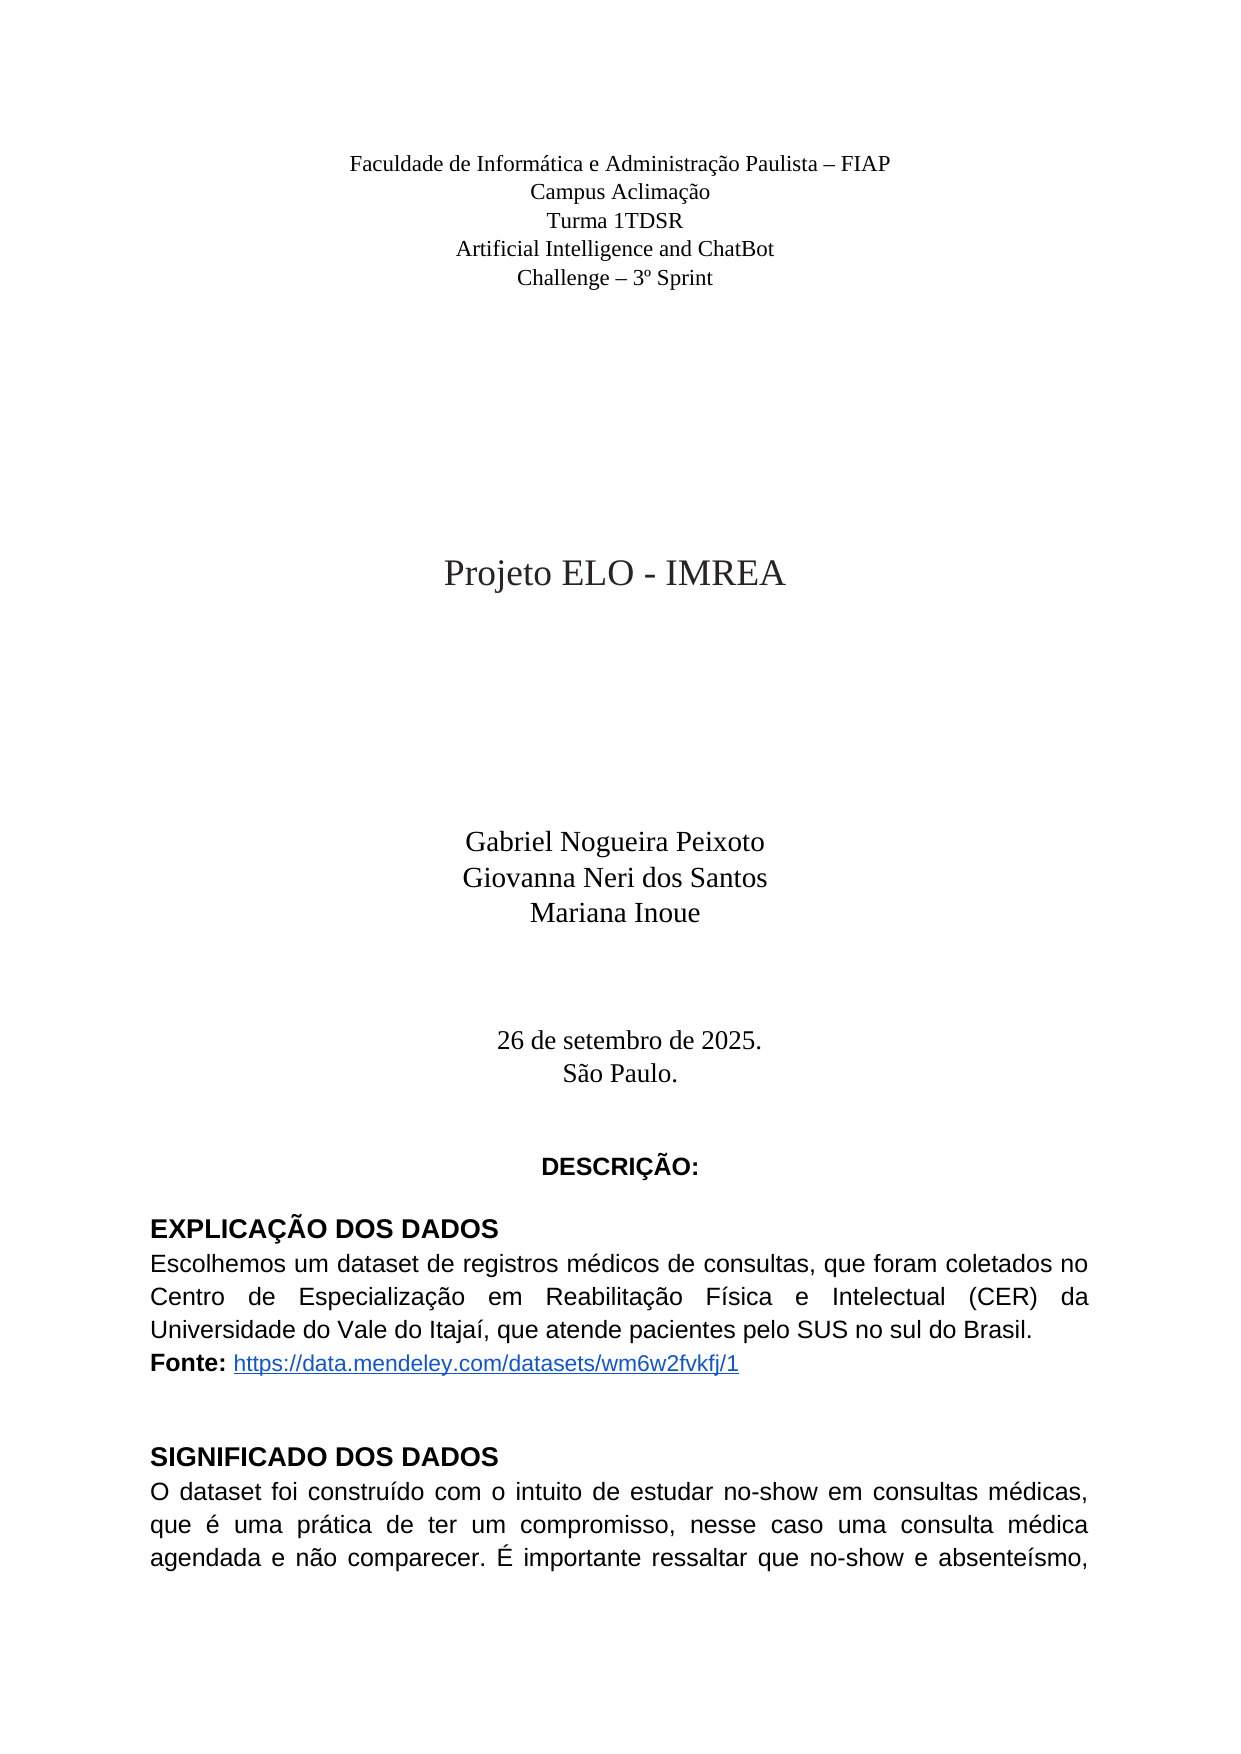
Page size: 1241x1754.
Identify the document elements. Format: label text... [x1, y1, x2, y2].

text Campus Aclimação [150, 178, 1090, 205]
text Fonte: https://data.mendeley.com/datasets/wm6w2fvkfj/1 [150, 1348, 1090, 1377]
text Turma 1TDSR [150, 207, 1080, 233]
text Artificial Intelligence and ChatBot [150, 235, 1080, 262]
text São Paulo. [150, 1057, 1090, 1088]
text SIGNIFICADO DOS DADOS [150, 1441, 1090, 1473]
text Escolhemos um dataset de registros médicos de consultas, que foram coletados no Centro de Especialização em Reabilitação Física e Intelectual (CER) da Universidade do Vale do Itajaí, que atende pacientes pelo SUS no sul do Brasil. [150, 1249, 1090, 1344]
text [150, 1477, 1090, 1572]
text Challenge – 3º Sprint [150, 264, 1080, 290]
text Projeto ELO - IMREA [444, 550, 1090, 593]
text Mariana Inoue [150, 896, 1080, 929]
text Gabriel Nogueira Peixoto [150, 824, 1080, 858]
text Giovanna Neri dos Santos [150, 860, 1080, 893]
text Faculdade de Informática e Administração Paulista – FIAP [150, 150, 1090, 176]
text 26 de setembro de 2025. [150, 1024, 1090, 1055]
text DESCRIÇÃO: [150, 1152, 1090, 1181]
text EXPLICAÇÃO DOS DADOS [150, 1213, 1090, 1244]
